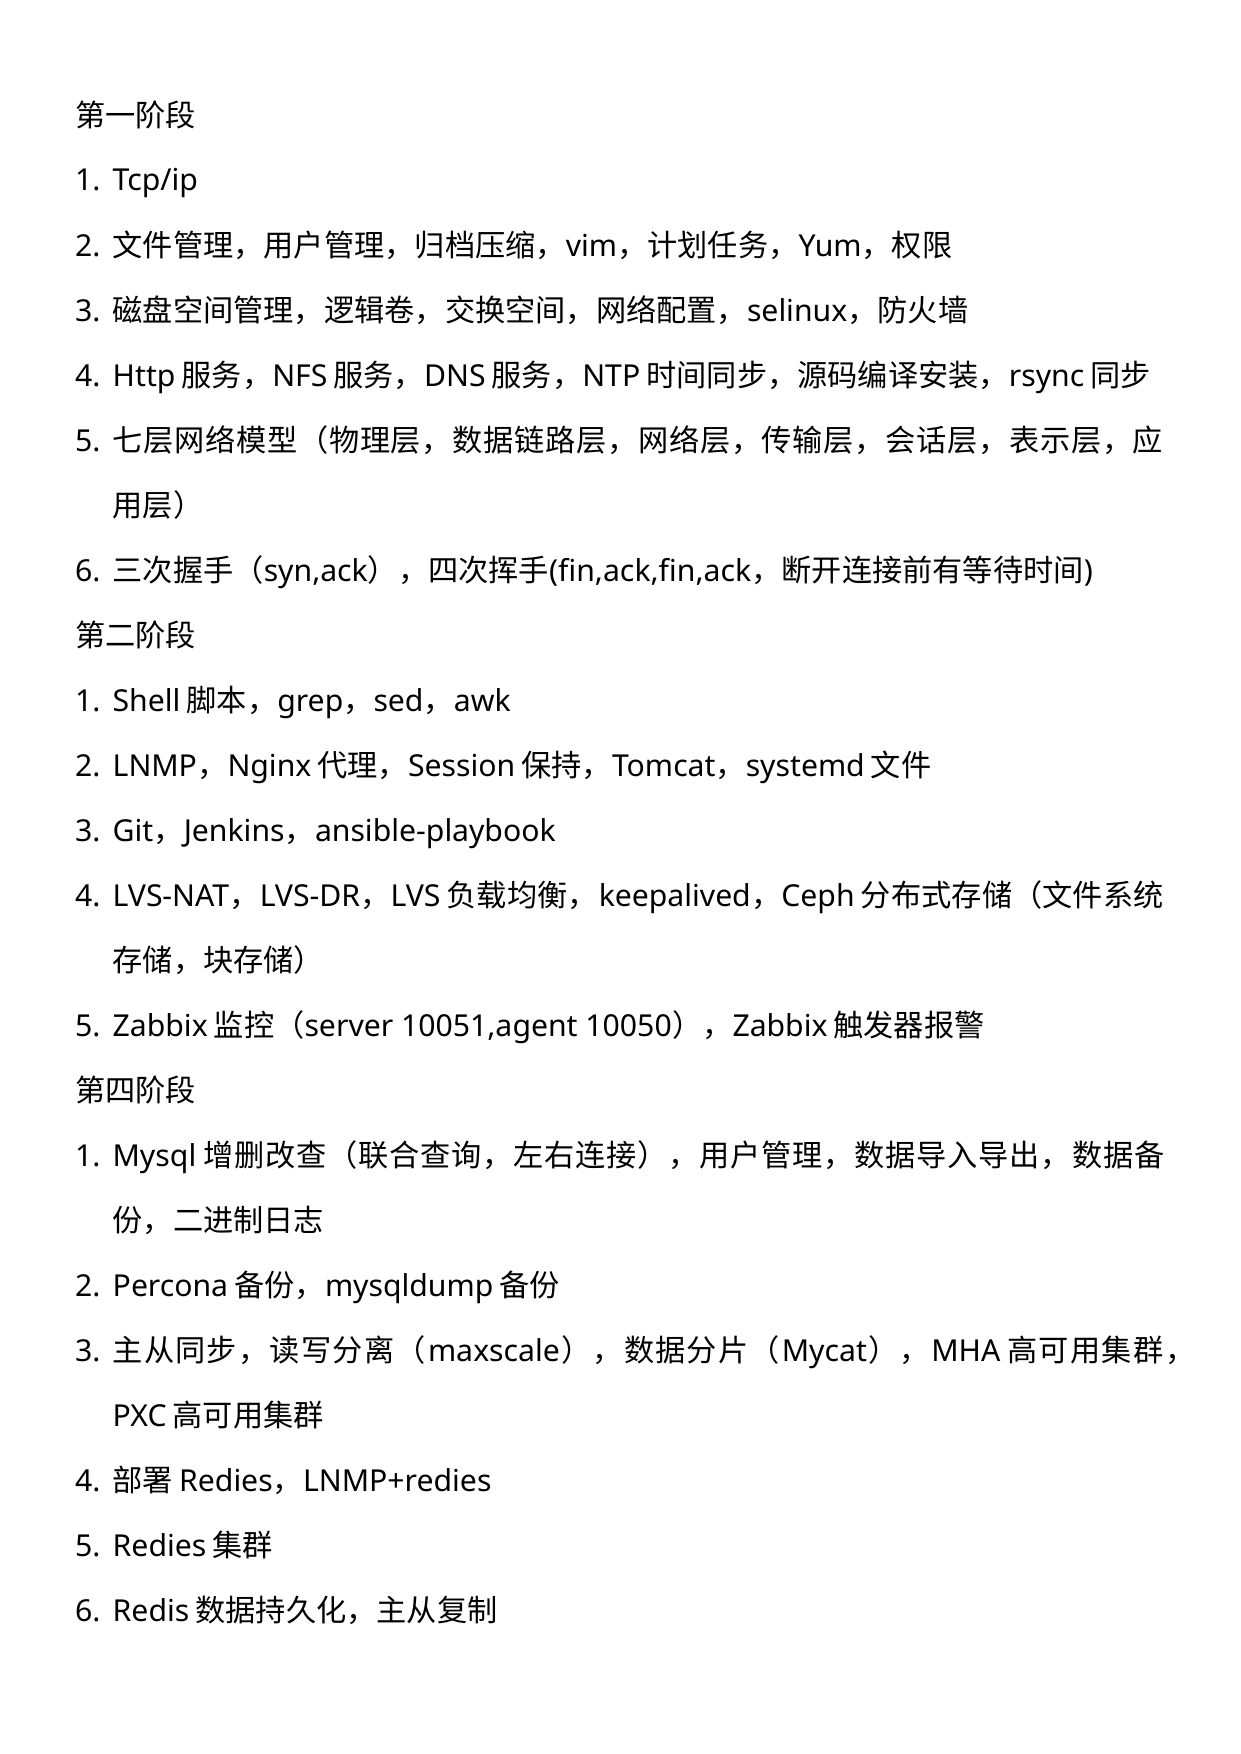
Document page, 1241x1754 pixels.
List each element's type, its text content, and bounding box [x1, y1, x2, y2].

list 主从同步，读写分离（maxscale），数据分片（Mycat），MHA高可用集群，PXC高可用集群 [75, 1316, 1165, 1446]
list Redies集群 [75, 1511, 1165, 1576]
list Percona备份，mysqldump备份 [75, 1251, 1165, 1316]
list 部署Redies，LNMP+redies [75, 1446, 1165, 1511]
list Zabbix监控（server 10051,agent 10050），Zabbix触发器报警 [75, 991, 1165, 1056]
list Http服务，NFS服务，DNS服务，NTP时间同步，源码编译安装，rsync同步 [75, 341, 1165, 406]
list Shell脚本，grep，sed，awk [75, 666, 1165, 731]
list Mysql增删改查（联合查询，左右连接），用户管理，数据导入导出，数据备份，二进制日志 [75, 1121, 1165, 1251]
list Git，Jenkins，ansible-playbook [75, 796, 1165, 861]
list 七层网络模型（物理层，数据链路层，网络层，传输层，会话层，表示层，应用层） [75, 406, 1165, 536]
list LVS-NAT，LVS-DR，LVS负载均衡，keepalived，Ceph分布式存储（文件系统存储，块存储） [75, 861, 1165, 991]
list 三次握手（syn,ack），四次挥手(fin,ack,fin,ack，断开连接前有等待时间) [75, 536, 1165, 601]
list Tcp/ip [75, 146, 1165, 211]
list LNMP，Nginx代理，Session保持，Tomcat，systemd文件 [75, 731, 1165, 796]
list 磁盘空间管理，逻辑卷，交换空间，网络配置，selinux，防火墙 [75, 276, 1165, 341]
text 第一阶段 [75, 81, 1165, 146]
text 第二阶段 [75, 601, 1165, 666]
list Redis数据持久化，主从复制 [75, 1576, 1165, 1641]
text 第四阶段 [75, 1056, 1165, 1121]
list 文件管理，用户管理，归档压缩，vim，计划任务，Yum，权限 [75, 211, 1165, 276]
